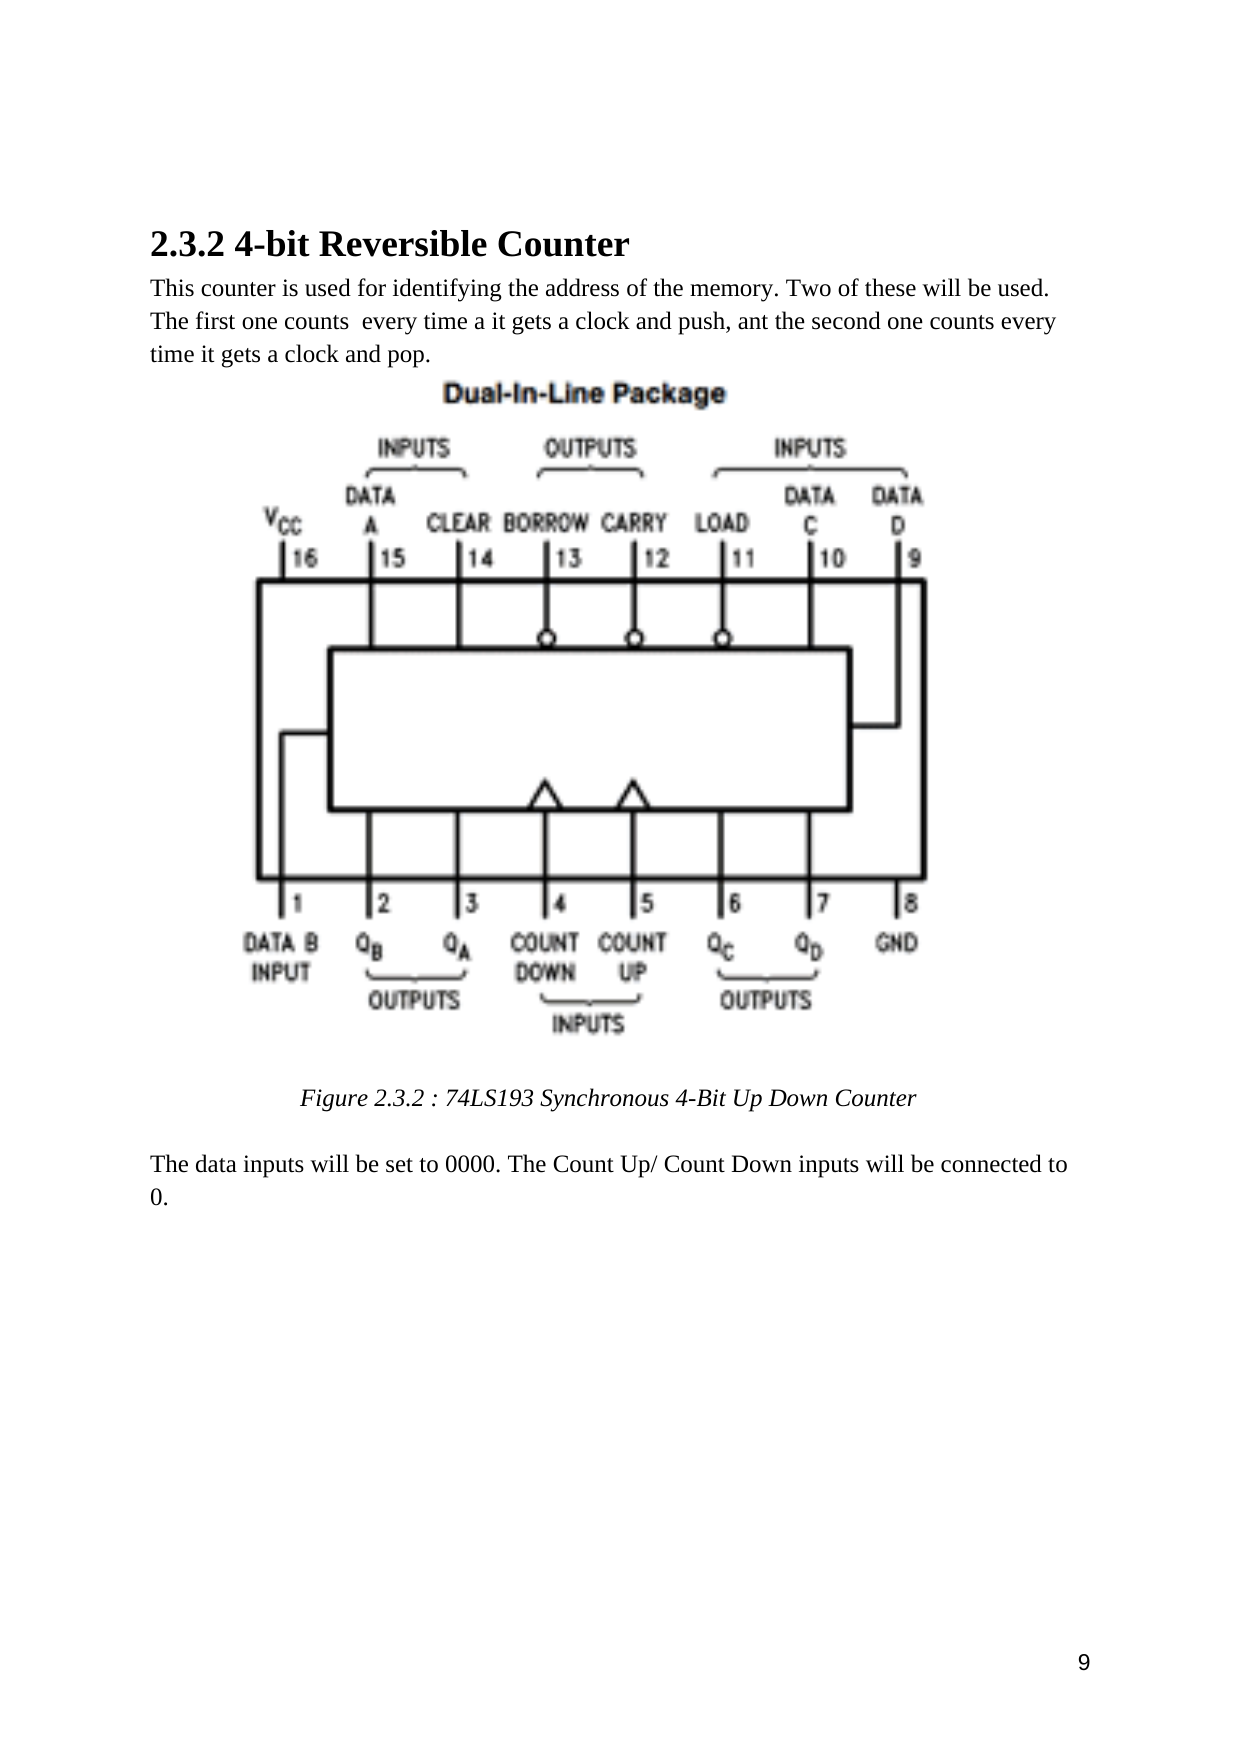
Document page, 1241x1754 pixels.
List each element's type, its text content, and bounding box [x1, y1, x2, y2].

subtitle 2.3.2 4-bit Reversible Counter [150, 222, 1090, 265]
text This counter is used for identifying the address of the memory. Two of these will be used. [150, 273, 1090, 302]
text The first one counts every time a it gets a clock and push, ant the second one counts every time it gets a clock and pop. [150, 306, 1090, 368]
picture [225, 372, 967, 1046]
text The data inputs will be set to 0000. The Count Up/ Count Down inputs will be connected to 0. [150, 1149, 1090, 1211]
text Figure 2.3.2 : 74LS193 Synchronous 4-Bit Up Down Counter [150, 1083, 1090, 1112]
